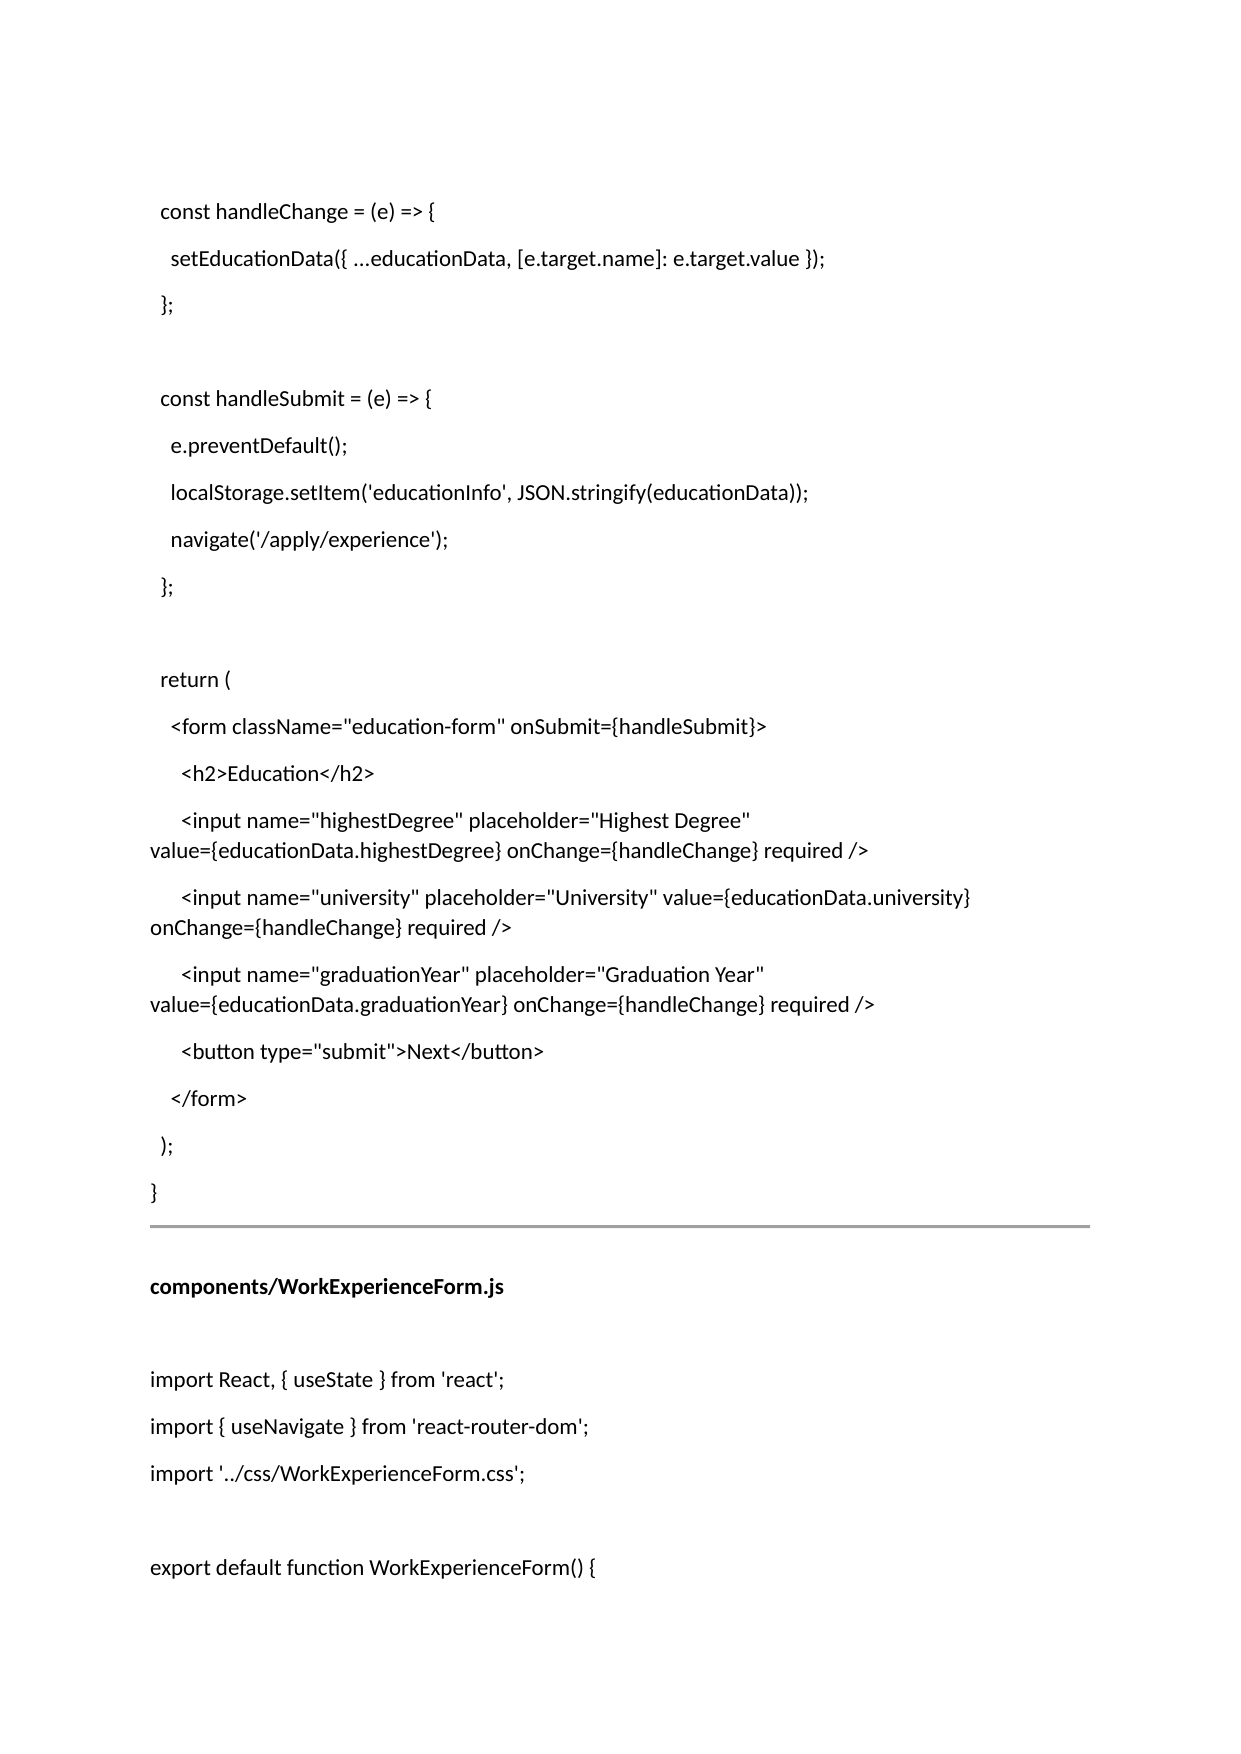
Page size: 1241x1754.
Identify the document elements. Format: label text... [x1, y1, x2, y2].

text return ( [150, 666, 1090, 694]
text setEducationData({ ...educationData, [e.target.name]: e.target.value }); [150, 244, 1090, 272]
text <form className="education-form" onSubmit={handleSubmit}> [150, 712, 1090, 741]
text e.preventDefault(); [150, 431, 1090, 459]
text const handleChange = (e) => { [150, 197, 1090, 225]
text ); [150, 1131, 1090, 1159]
text <input name="highestDegree" placeholder="Highest Degree" value={educationData.highestDegree} onChange={handleChange} required /> [150, 806, 1090, 864]
text import '../css/WorkExperienceForm.css'; [150, 1459, 1090, 1487]
text import { useNavigate } from 'react-router-dom'; [150, 1412, 1090, 1441]
text import React, { useState } from 'react'; [150, 1366, 1090, 1394]
text const handleSubmit = (e) => { [150, 384, 1090, 412]
text }; [150, 291, 1090, 319]
text export default function WorkExperienceForm() { [150, 1553, 1090, 1581]
text </form> [150, 1084, 1090, 1112]
text <input name="university" placeholder="University" value={educationData.university} onChange={handleChange} required /> [150, 883, 1090, 942]
text components/WorkExperienceForm.js [150, 1272, 1090, 1300]
text }; [150, 572, 1090, 600]
text navigate('/apply/experience'); [150, 525, 1090, 553]
text localStorage.setItem('educationInfo', JSON.stringify(educationData)); [150, 478, 1090, 506]
text <h2>Education</h2> [150, 759, 1090, 787]
text } [150, 1178, 1090, 1206]
text <input name="graduationYear" placeholder="Graduation Year" value={educationData.graduationYear} onChange={handleChange} required /> [150, 960, 1090, 1019]
text <button type="submit">Next</button> [150, 1037, 1090, 1066]
